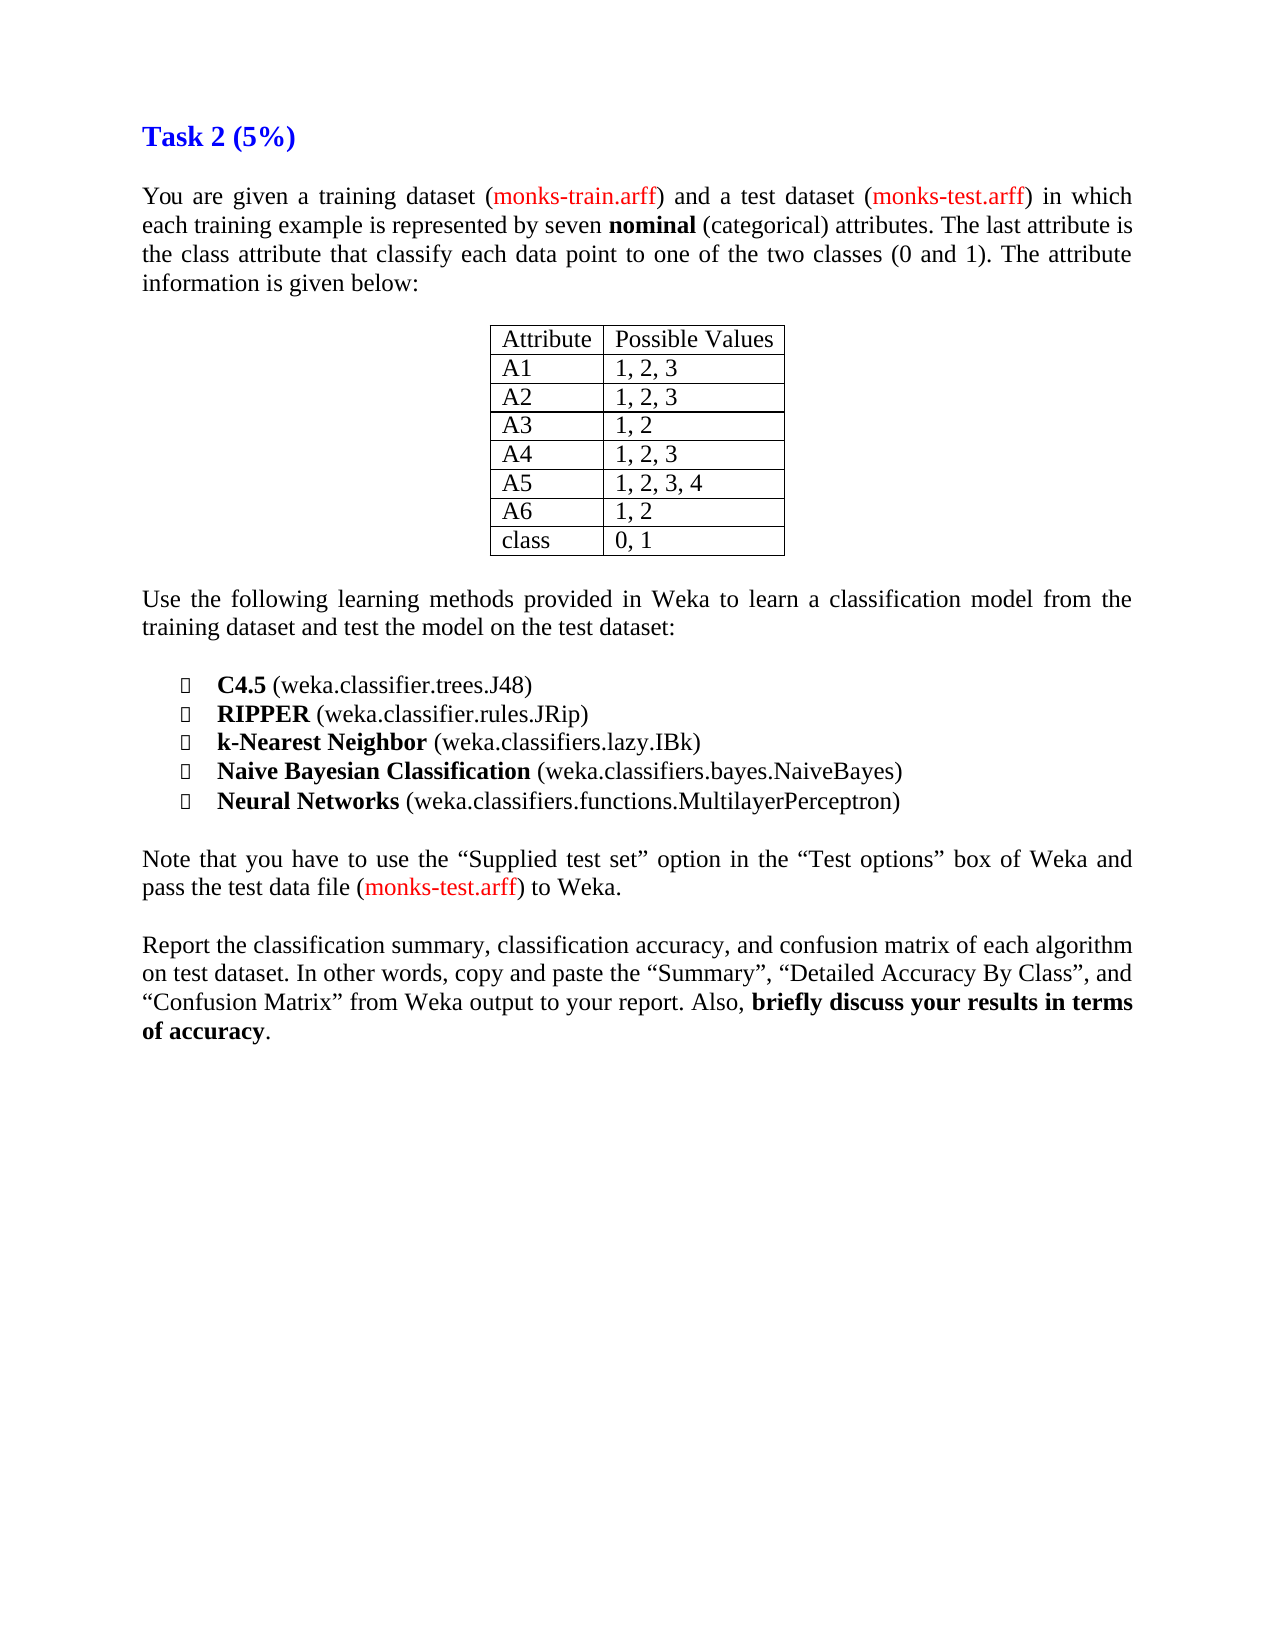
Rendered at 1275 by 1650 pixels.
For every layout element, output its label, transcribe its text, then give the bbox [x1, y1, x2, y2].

text Note that you have to use the “Supplied test set” option in the “Test options” box of Weka and pass the test data file (monks-test.arff) to Weka. [142, 844, 1133, 901]
table_header Possible Values [604, 326, 784, 354]
table_cell 1, 2, 3, 4 [604, 470, 784, 497]
subtitle Task 2 (5%) [142, 119, 1144, 152]
table_cell A1 [491, 355, 603, 382]
list Neural Networks (weka.classifiers.functions.MultilayerPerceptron) [179, 786, 1144, 815]
text You are given a training dataset (monks-train.arff) and a test dataset (monks-test.arff) in which each training example is represented by seven nominal (categorical) attributes. The last attribute is the class attribute that classify each data point to one of the two classes (0 and 1). The attribute information is given below: [142, 181, 1133, 296]
table_cell 1, 2, 3 [604, 441, 784, 469]
list Naive Bayesian Classification (weka.classifiers.bayes.NaiveBayes) [179, 757, 1144, 785]
list k-Nearest Neighbor (weka.classifiers.lazy.IBk) [179, 728, 1144, 757]
table_cell 1, 2 [604, 413, 784, 440]
table_cell A4 [491, 441, 603, 469]
list RIPPER (weka.classifier.rules.JRip) [179, 699, 1144, 728]
table_header Attribute [491, 326, 603, 354]
table_cell 0, 1 [604, 527, 784, 555]
list C4.5 (weka.classifier.trees.J48) [179, 670, 1144, 699]
table_cell 1, 2 [604, 499, 784, 526]
table_cell A2 [491, 384, 603, 411]
table_cell A3 [491, 413, 603, 440]
table_cell class [491, 527, 603, 555]
table_cell A5 [491, 470, 603, 497]
text Use the following learning methods provided in Weka to learn a classification model from the training dataset and test the model on the test dataset: [142, 585, 1133, 641]
table_cell 1, 2, 3 [604, 384, 784, 411]
text Report the classification summary, classification accuracy, and confusion matrix of each algorithm on test dataset. In other words, copy and paste the “Summary”, “Detailed Accuracy By Class”, and “Confusion Matrix” from Weka output to your report. Also, briefly discuss your results in terms of accuracy. [142, 930, 1133, 1045]
table_cell A6 [491, 499, 603, 526]
table_cell 1, 2, 3 [604, 355, 784, 382]
